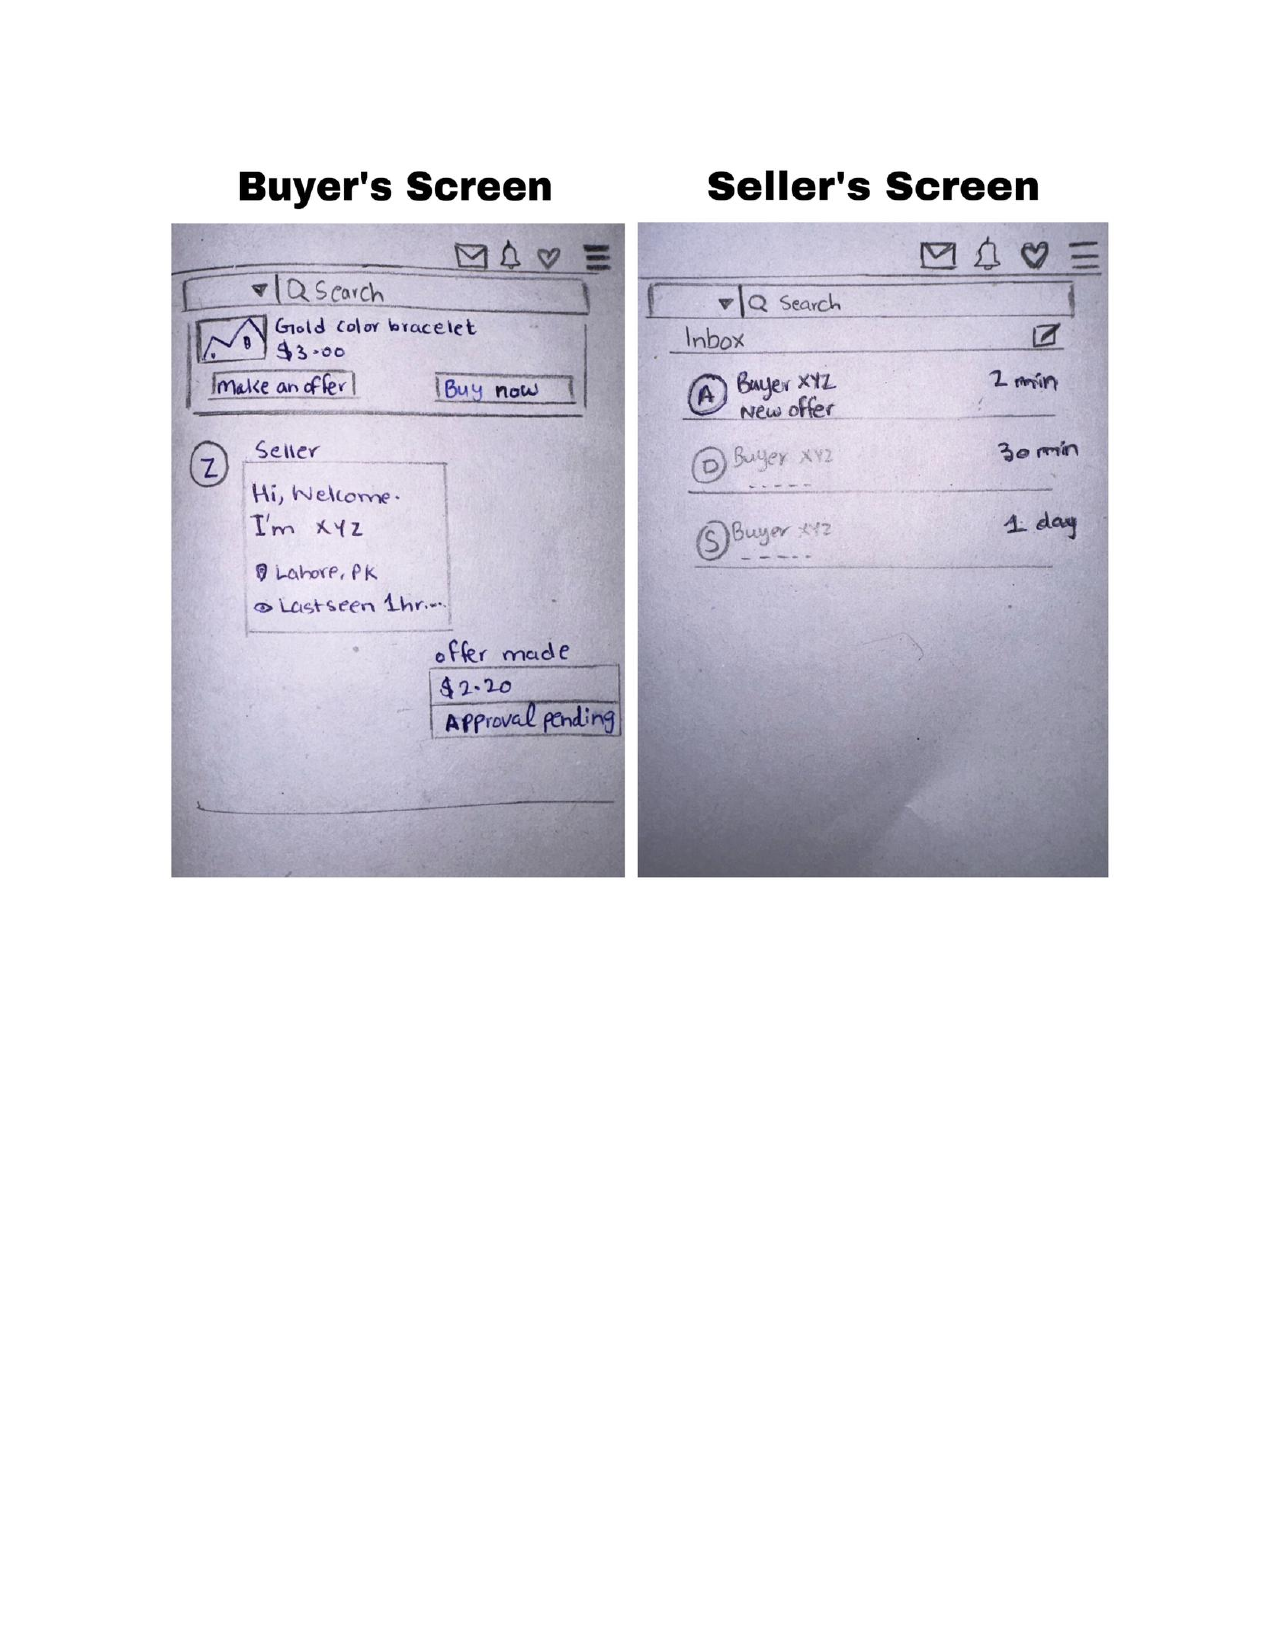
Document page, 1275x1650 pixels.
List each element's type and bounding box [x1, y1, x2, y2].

picture [150, 150, 1125, 900]
